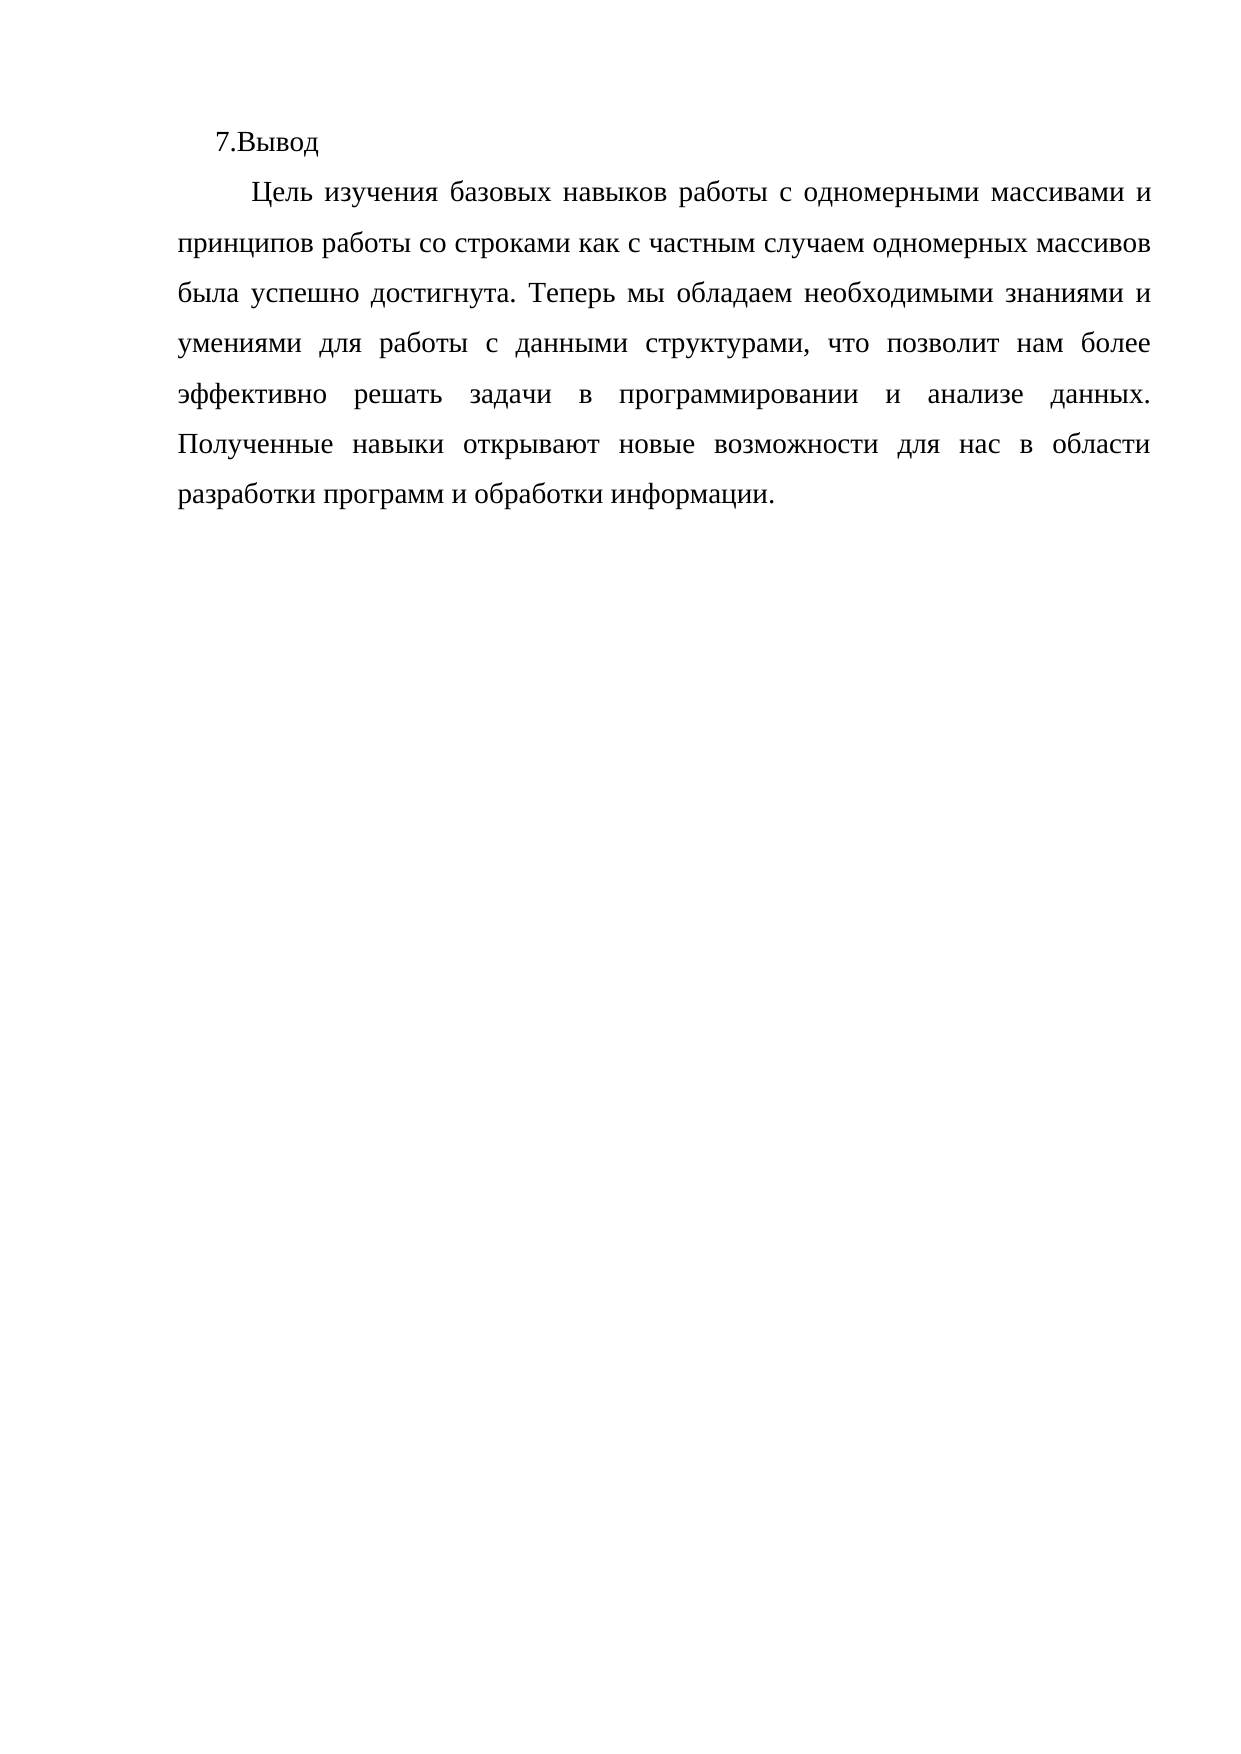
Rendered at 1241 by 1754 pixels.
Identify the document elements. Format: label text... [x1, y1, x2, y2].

text Цель изучения базовых навыков работы с одномерными массивами и принципов работы со строками как с частным случаем одномерных массивов была успешно достигнута. Теперь мы обладаем необходимыми знаниями и умениями для работы с данными структурами, что позволит нам более эффективно решать задачи в программировании и анализе данных. Полученные навыки открывают новые возможности для нас в области разработки программ и обработки информации. [177, 174, 1152, 510]
text 7.Вывод [215, 124, 1152, 158]
